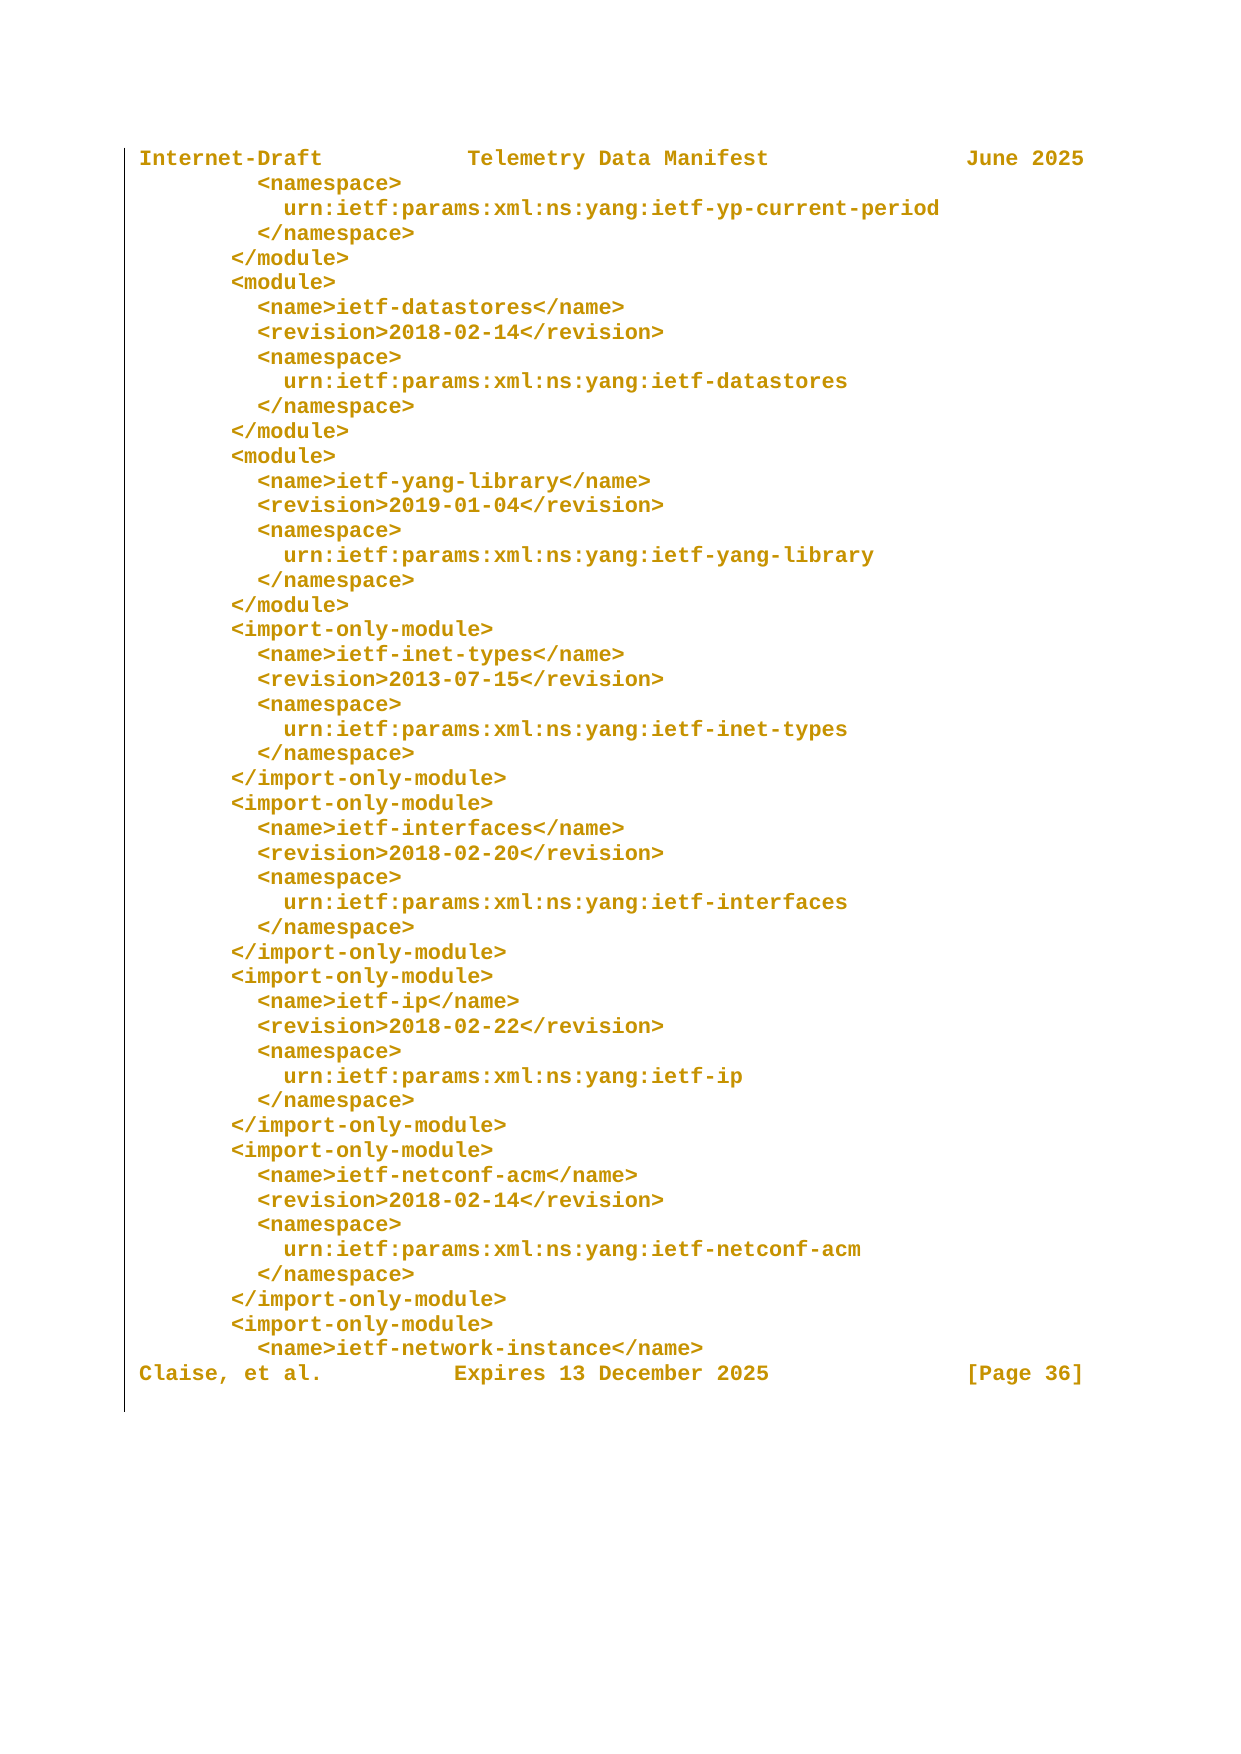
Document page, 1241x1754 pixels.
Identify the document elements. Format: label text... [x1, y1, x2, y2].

text <name>ietf-interfaces</name> [139, 817, 1101, 842]
text <namespace> [139, 519, 1101, 544]
text urn:ietf:params:xml:ns:yang:ietf-inet-types [139, 718, 1101, 743]
text </import-only-module> [139, 1288, 1101, 1313]
text <revision>2018-02-14</revision> [139, 321, 1101, 346]
text <namespace> [139, 1040, 1101, 1065]
text </module> [139, 594, 1101, 619]
text </namespace> [139, 569, 1101, 594]
text </module> [139, 247, 1101, 272]
text <namespace> [139, 867, 1101, 891]
text <module> [139, 272, 1101, 296]
text </namespace> [139, 743, 1101, 767]
text </namespace> [139, 916, 1101, 941]
text urn:ietf:params:xml:ns:yang:ietf-datastores [139, 371, 1101, 396]
text <import-only-module> [139, 619, 1101, 643]
text <namespace> [139, 172, 1101, 197]
text </namespace> [139, 1090, 1101, 1114]
text </namespace> [139, 1263, 1101, 1288]
text <name>ietf-inet-types</name> [139, 643, 1101, 668]
text <module> [139, 445, 1101, 470]
text <name>ietf-yang-library</name> [139, 470, 1101, 495]
text <name>ietf-ip</name> [139, 991, 1101, 1015]
text <namespace> [139, 346, 1101, 371]
text </module> [139, 420, 1101, 445]
text <namespace> [139, 693, 1101, 718]
text <name>ietf-netconf-acm</name> [139, 1164, 1101, 1189]
text <import-only-module> [139, 1139, 1101, 1164]
text </namespace> [139, 396, 1101, 420]
text urn:ietf:params:xml:ns:yang:ietf-netconf-acm [139, 1238, 1101, 1263]
text <revision>2013-07-15</revision> [139, 668, 1101, 693]
text </import-only-module> [139, 767, 1101, 792]
text urn:ietf:params:xml:ns:yang:ietf-yang-library [139, 544, 1101, 569]
text Internet-Draft Telemetry Data Manifest June 2025 [139, 148, 1101, 172]
text </import-only-module> [139, 1114, 1101, 1139]
text <namespace> [139, 1214, 1101, 1238]
text <revision>2019-01-04</revision> [139, 495, 1101, 519]
text </import-only-module> [139, 941, 1101, 966]
text <import-only-module> [139, 1313, 1101, 1338]
text <import-only-module> [139, 792, 1101, 817]
text <name>ietf-network-instance</name> [139, 1338, 1101, 1362]
text urn:ietf:params:xml:ns:yang:ietf-yp-current-period [139, 197, 1101, 222]
text <name>ietf-datastores</name> [139, 296, 1101, 321]
text <revision>2018-02-14</revision> [139, 1189, 1101, 1214]
text <revision>2018-02-20</revision> [139, 842, 1101, 867]
text Claise, et al. Expires 13 December 2025 [Page 36] [139, 1362, 1101, 1387]
text <import-only-module> [139, 966, 1101, 991]
text </namespace> [139, 222, 1101, 247]
text <revision>2018-02-22</revision> [139, 1015, 1101, 1040]
text urn:ietf:params:xml:ns:yang:ietf-interfaces [139, 891, 1101, 916]
text urn:ietf:params:xml:ns:yang:ietf-ip [139, 1065, 1101, 1090]
